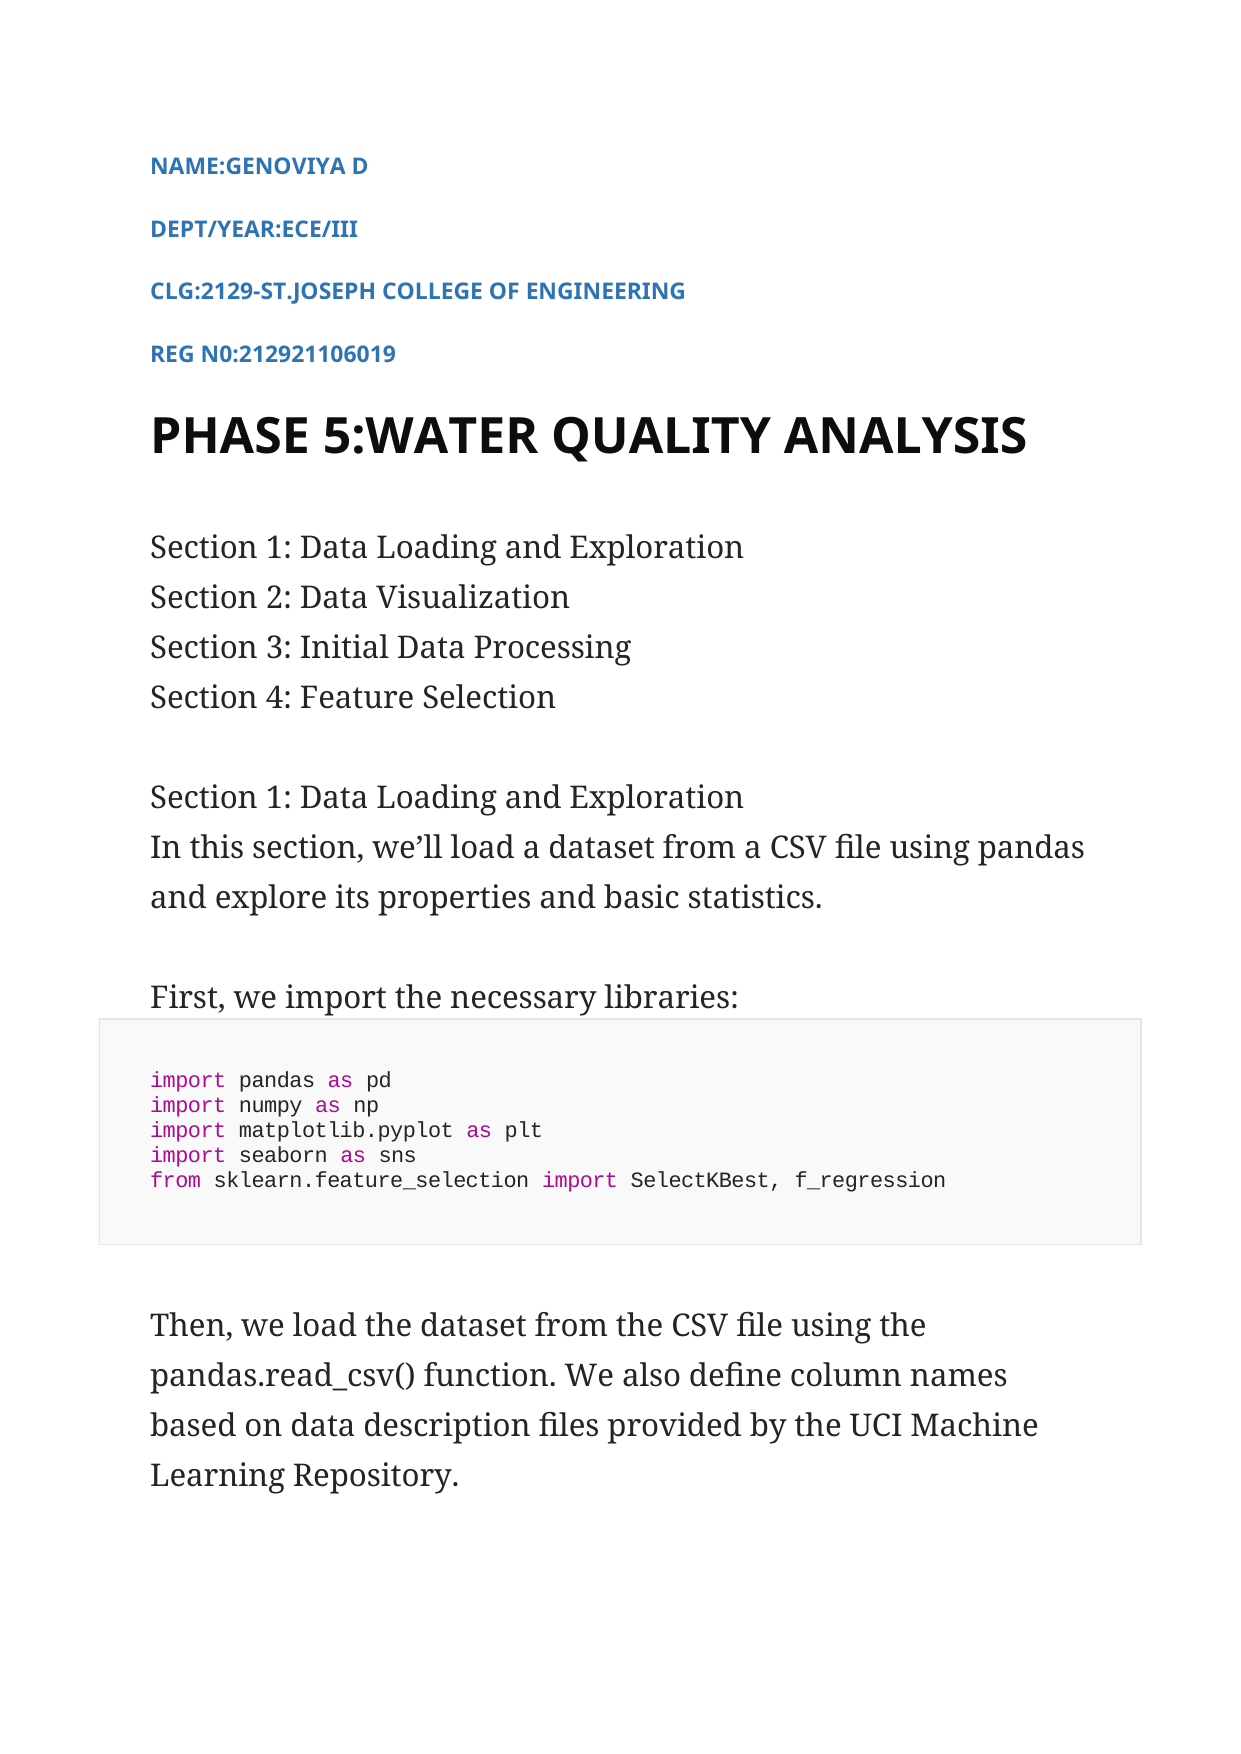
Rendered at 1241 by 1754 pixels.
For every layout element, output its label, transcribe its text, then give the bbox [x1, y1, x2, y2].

text CLG:2129-ST.JOSEPH COLLEGE OF ENGINEERING [150, 275, 1090, 306]
text Section 1: Data Loading and Exploration In this section, we’ll load a dataset from a CSV file using pandas and explore its properties and basic statistics. [150, 768, 1090, 918]
text Section 1: Data Loading and Exploration Section 2: Data Visualization Section 3: Initial Data Processing Section 4: Feature Selection [150, 518, 1090, 718]
text First, we import the necessary libraries: [150, 968, 1090, 1018]
text Then, we load the dataset from the CSV file using the pandas.read_csv() function. We also define column names based on data description files provided by the UCI Machine Learning Repository. [150, 1295, 1090, 1495]
text DEPT/YEAR:ECE/III [150, 212, 1090, 244]
text PHASE 5:WATER QUALITY ANALYSIS [150, 400, 1090, 468]
text NAME:GENOVIYA D [150, 150, 1090, 181]
text import pandas as pd import numpy as np import matplotlib.pyplot as plt import seaborn as sns from sklearn.feature_selection import SelectKBest, f_regression [100, 1020, 1140, 1244]
text REG N0:212921106019 [150, 337, 1090, 369]
